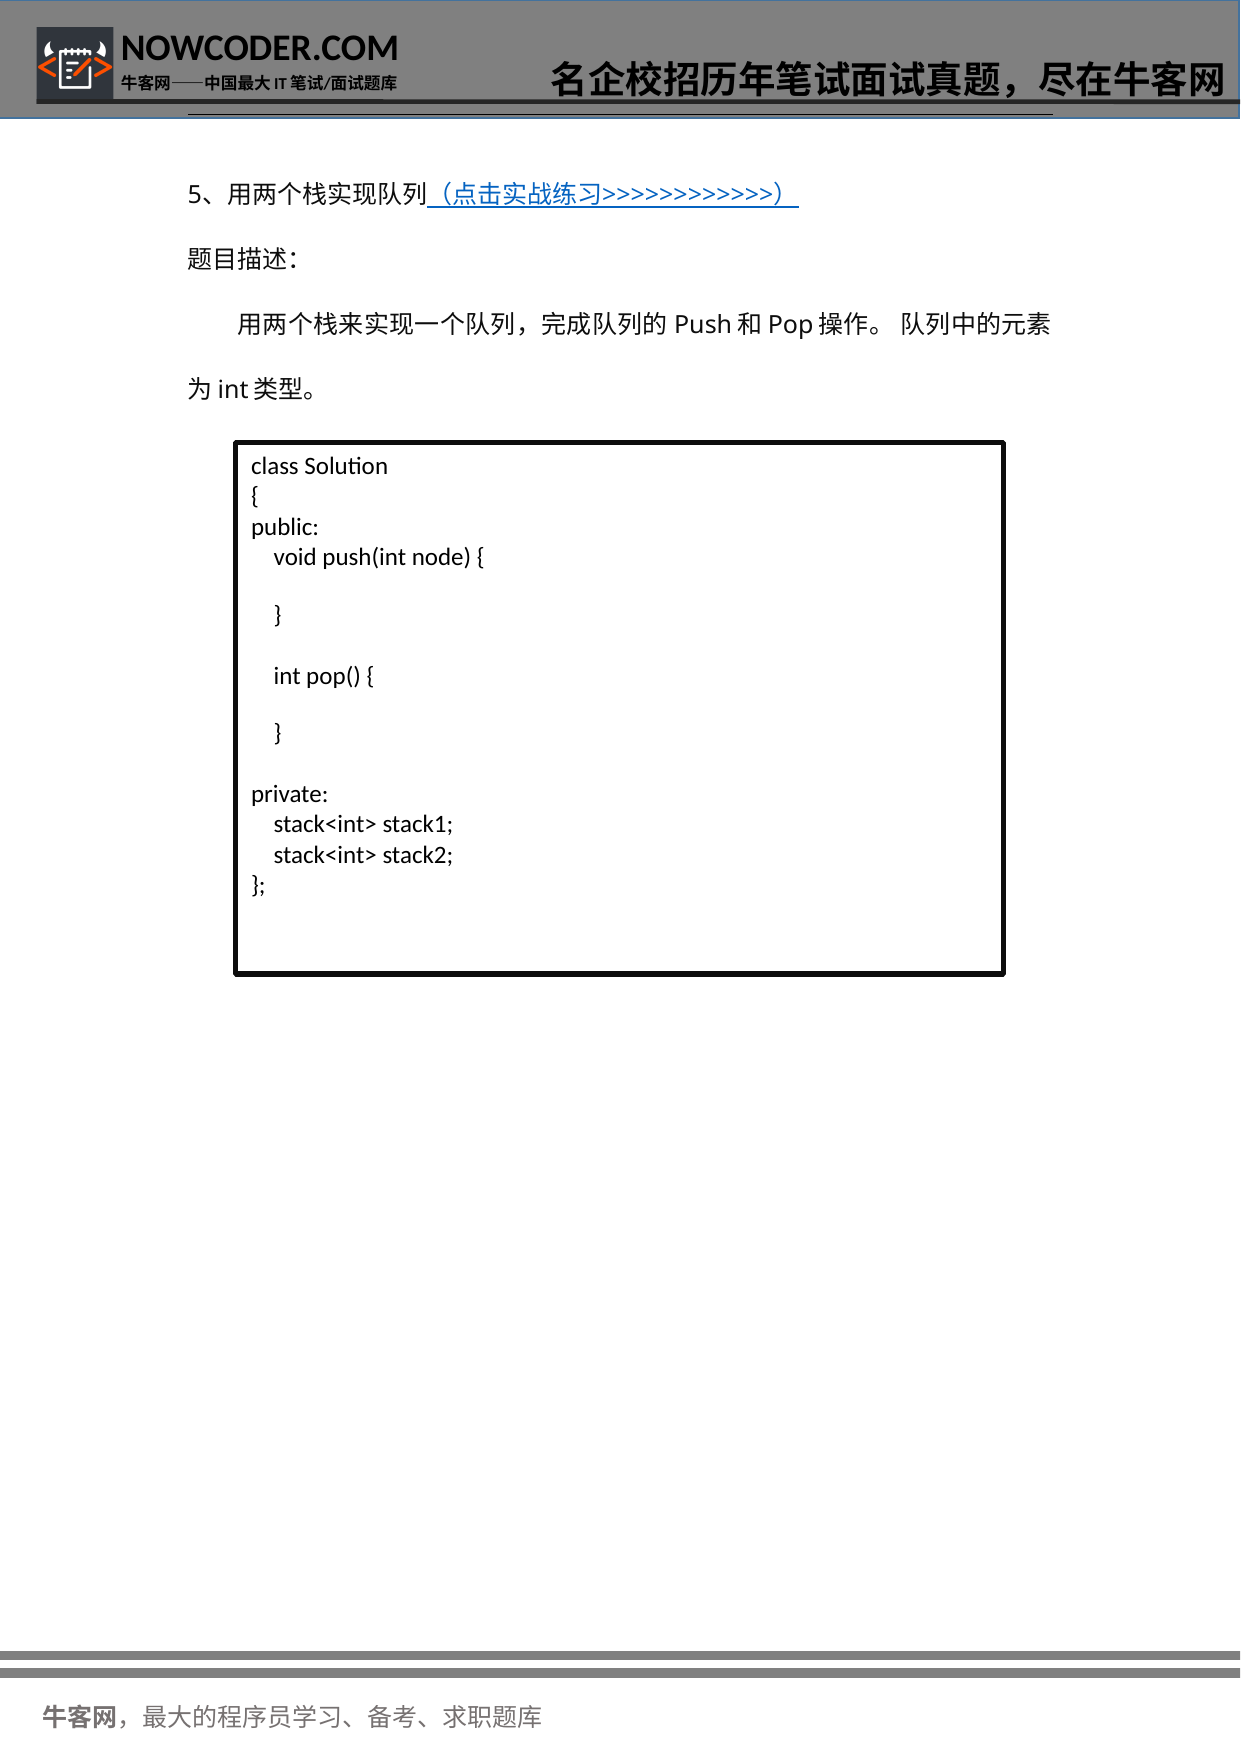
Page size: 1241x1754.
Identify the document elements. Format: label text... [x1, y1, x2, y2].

text 题目描述： [187, 226, 1053, 291]
picture [36, 27, 114, 99]
text 5、用两个栈实现队列（点击实战练习>>>>>>>>>>>>） [187, 161, 1053, 226]
text 用两个栈来实现一个队列，完成队列的Push和Pop操作。 队列中的元素为int类型。 [187, 291, 1053, 421]
